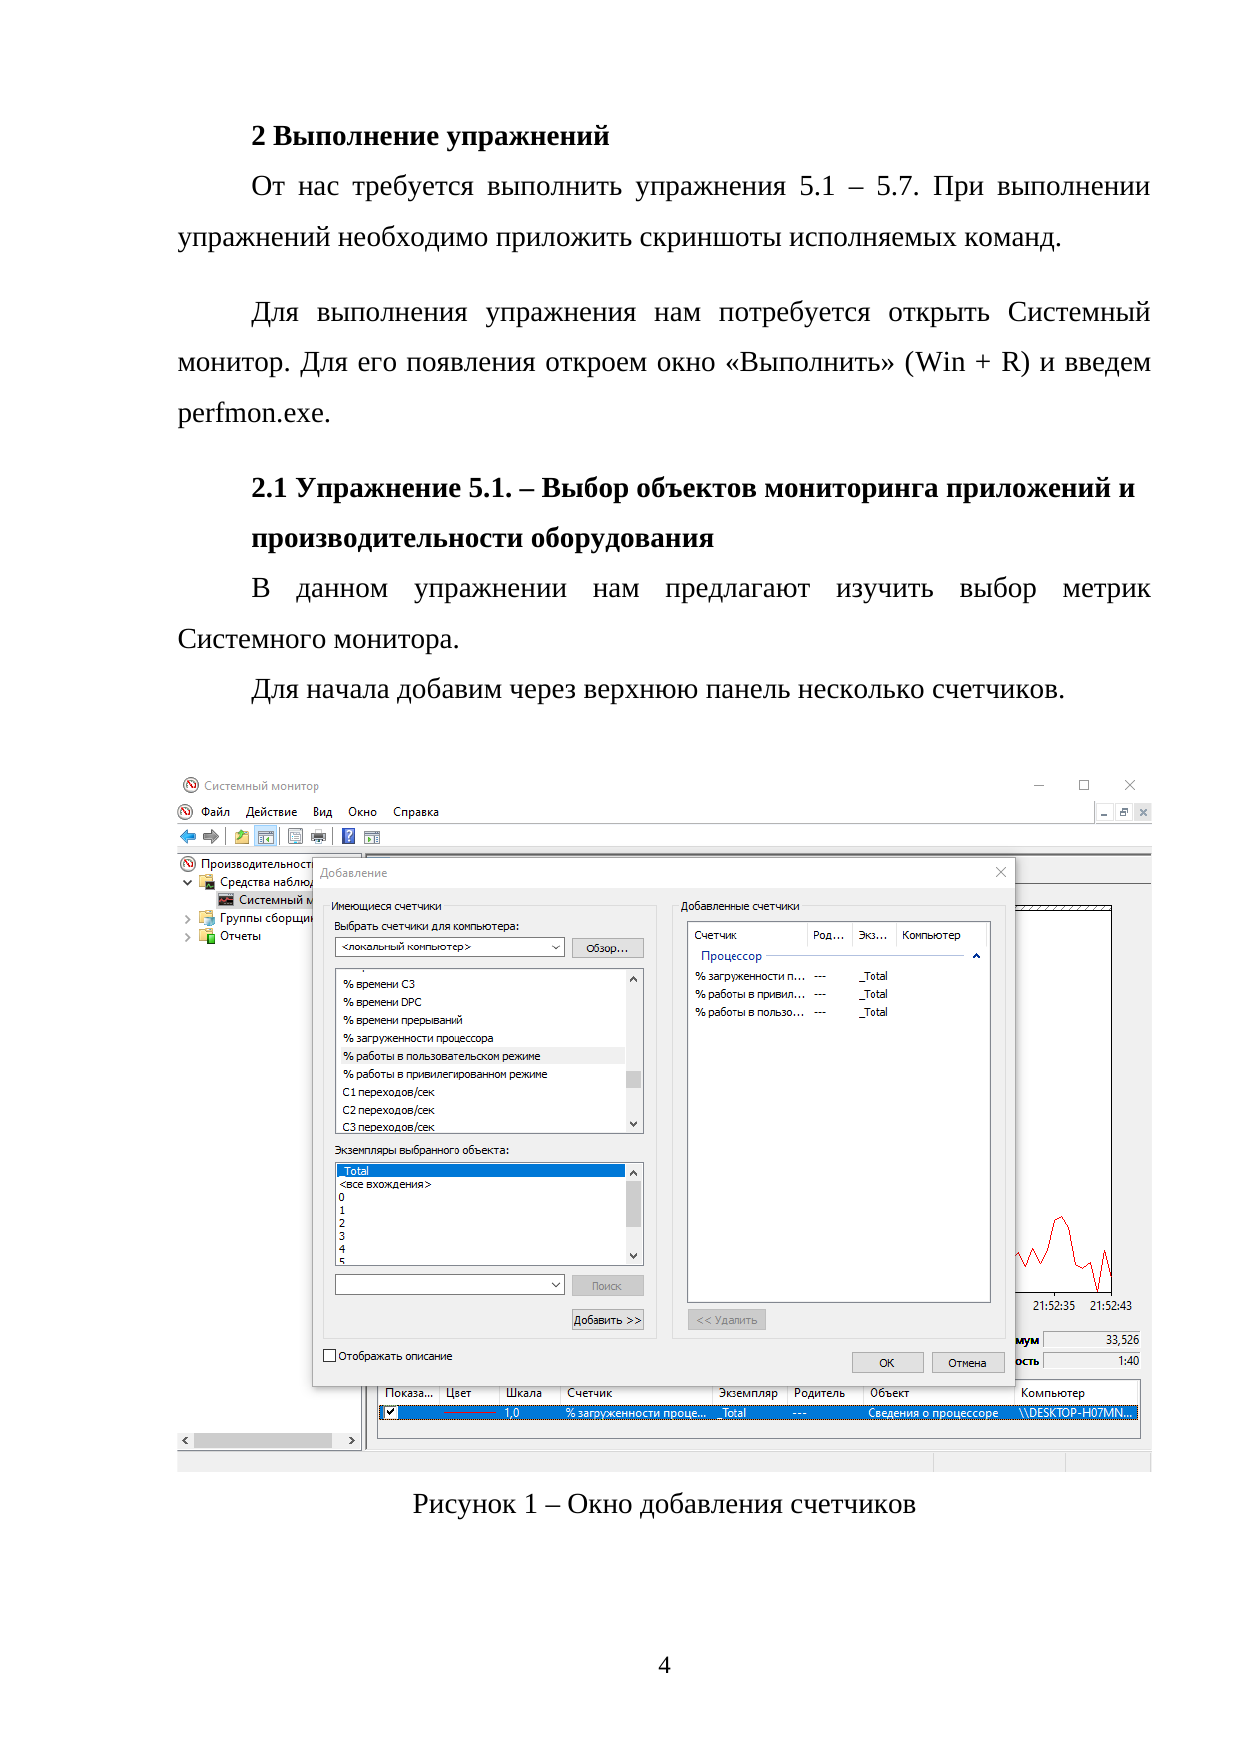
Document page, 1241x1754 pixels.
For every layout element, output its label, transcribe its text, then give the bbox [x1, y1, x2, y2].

picture [177, 771, 1152, 1472]
text В данном упражнении нам предлагают изучить выбор метрик Системного монитора. [177, 571, 1152, 654]
text Рисунок 1 – Окно добавления счетчиков [177, 1486, 1152, 1519]
text Для выполнения упражнения нам потребуется открыть Системный монитор. Для его появления откроем окно «Выполнить» (Win + R) и введем perfmon.exe. [177, 294, 1152, 428]
text 2 Выполнение упражнений [177, 118, 1152, 152]
text 2.1 Упражнение 5.1. – Выбор объектов мониторинга приложений и [177, 470, 1152, 503]
text Для начала добавим через верхнюю панель несколько счетчиков. [177, 671, 1152, 705]
text От нас требуется выполнить упражнения 5.1 – 5.7. При выполнении упражнений необходимо приложить скриншоты исполняемых команд. [177, 168, 1152, 252]
text производительности оборудования [177, 520, 1152, 554]
